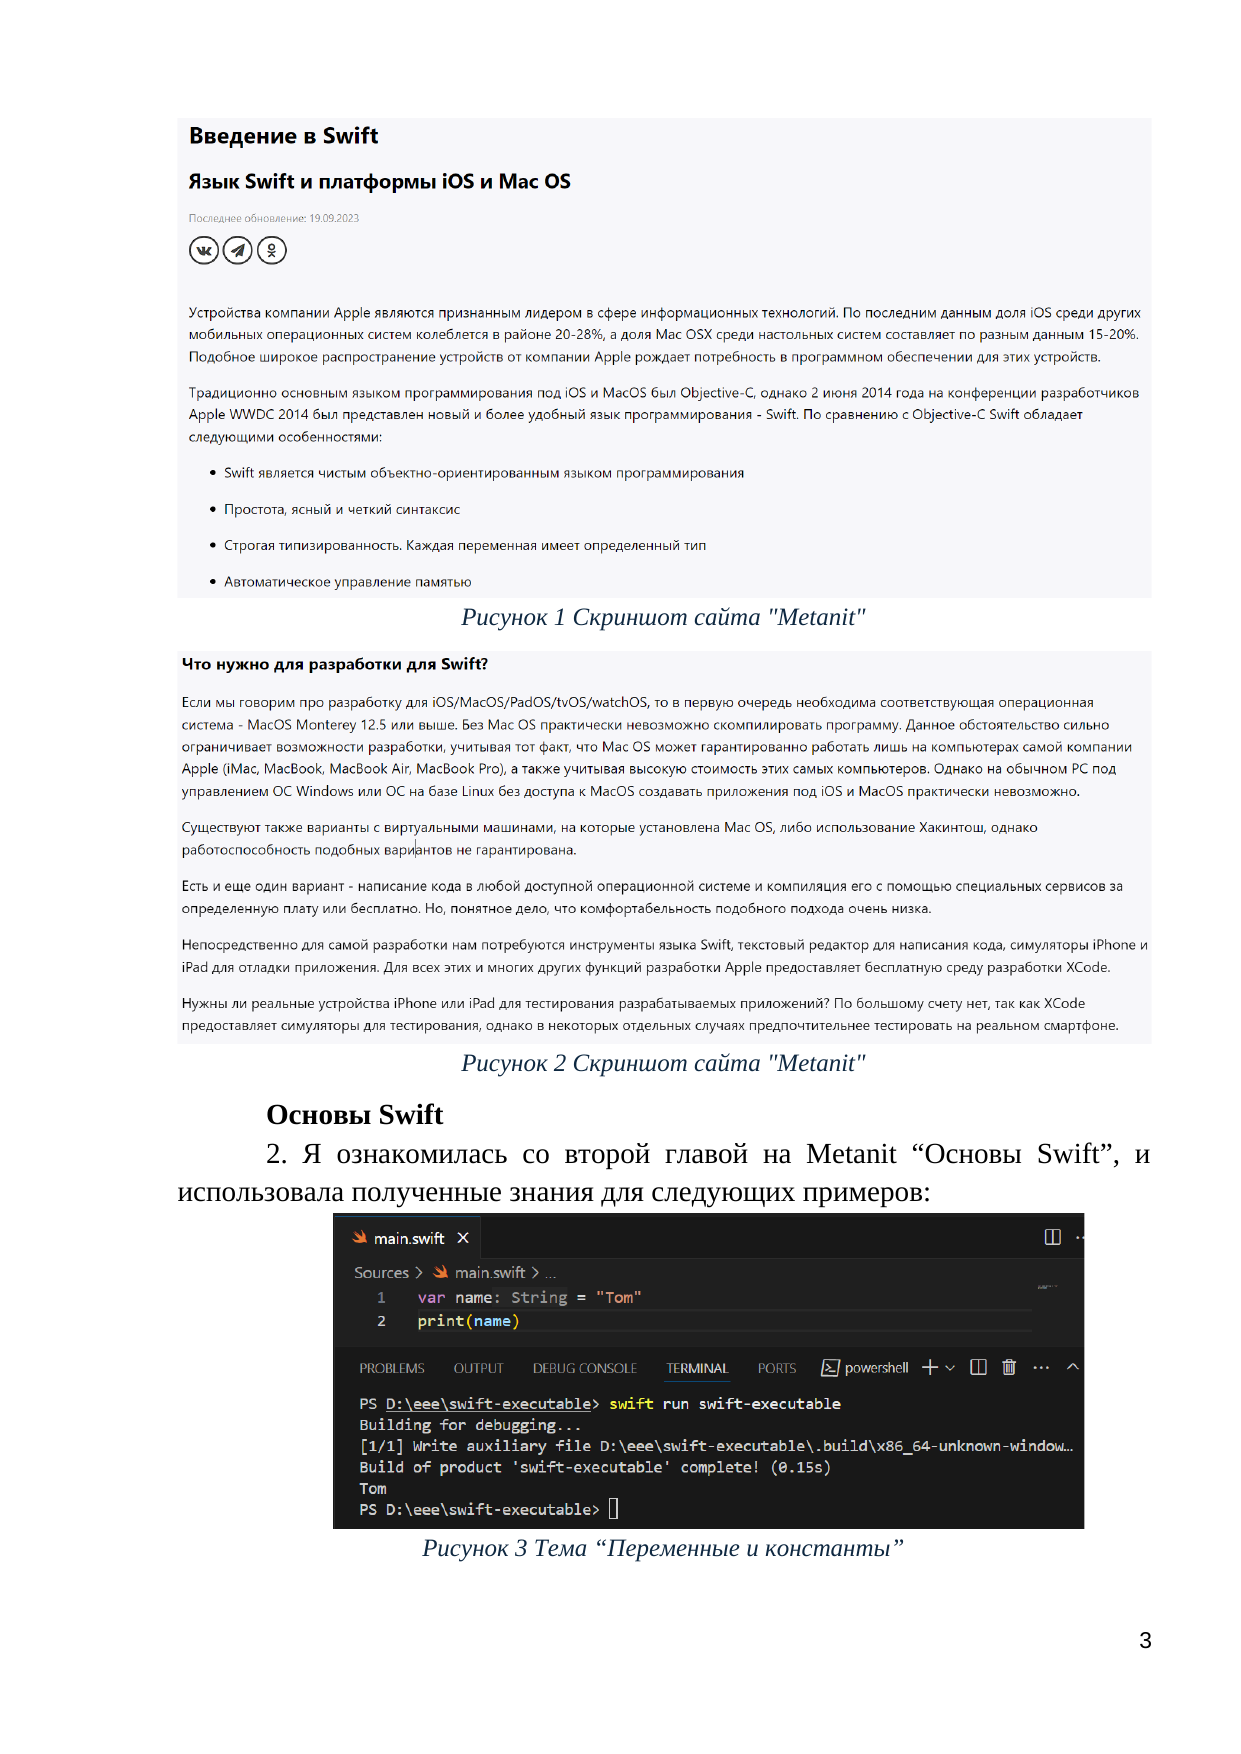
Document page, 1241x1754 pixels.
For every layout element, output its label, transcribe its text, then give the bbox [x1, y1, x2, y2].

text Рисунок 1 Скриншот сайта "Metanit" [177, 602, 1152, 631]
picture [177, 118, 1152, 598]
text Рисунок 3 Тема “Переменные и константы” [177, 1533, 1152, 1561]
text Рисунок 2 Скриншот сайта "Metanit" [177, 1048, 1152, 1077]
picture [177, 651, 1152, 1044]
text Основы Swift [177, 1097, 1152, 1131]
picture [333, 1213, 1085, 1529]
text 2. Я ознакомилась со второй главой на Metanit “Основы Swift”, и использовала полученные знания для следующих примеров: [177, 1136, 1152, 1208]
